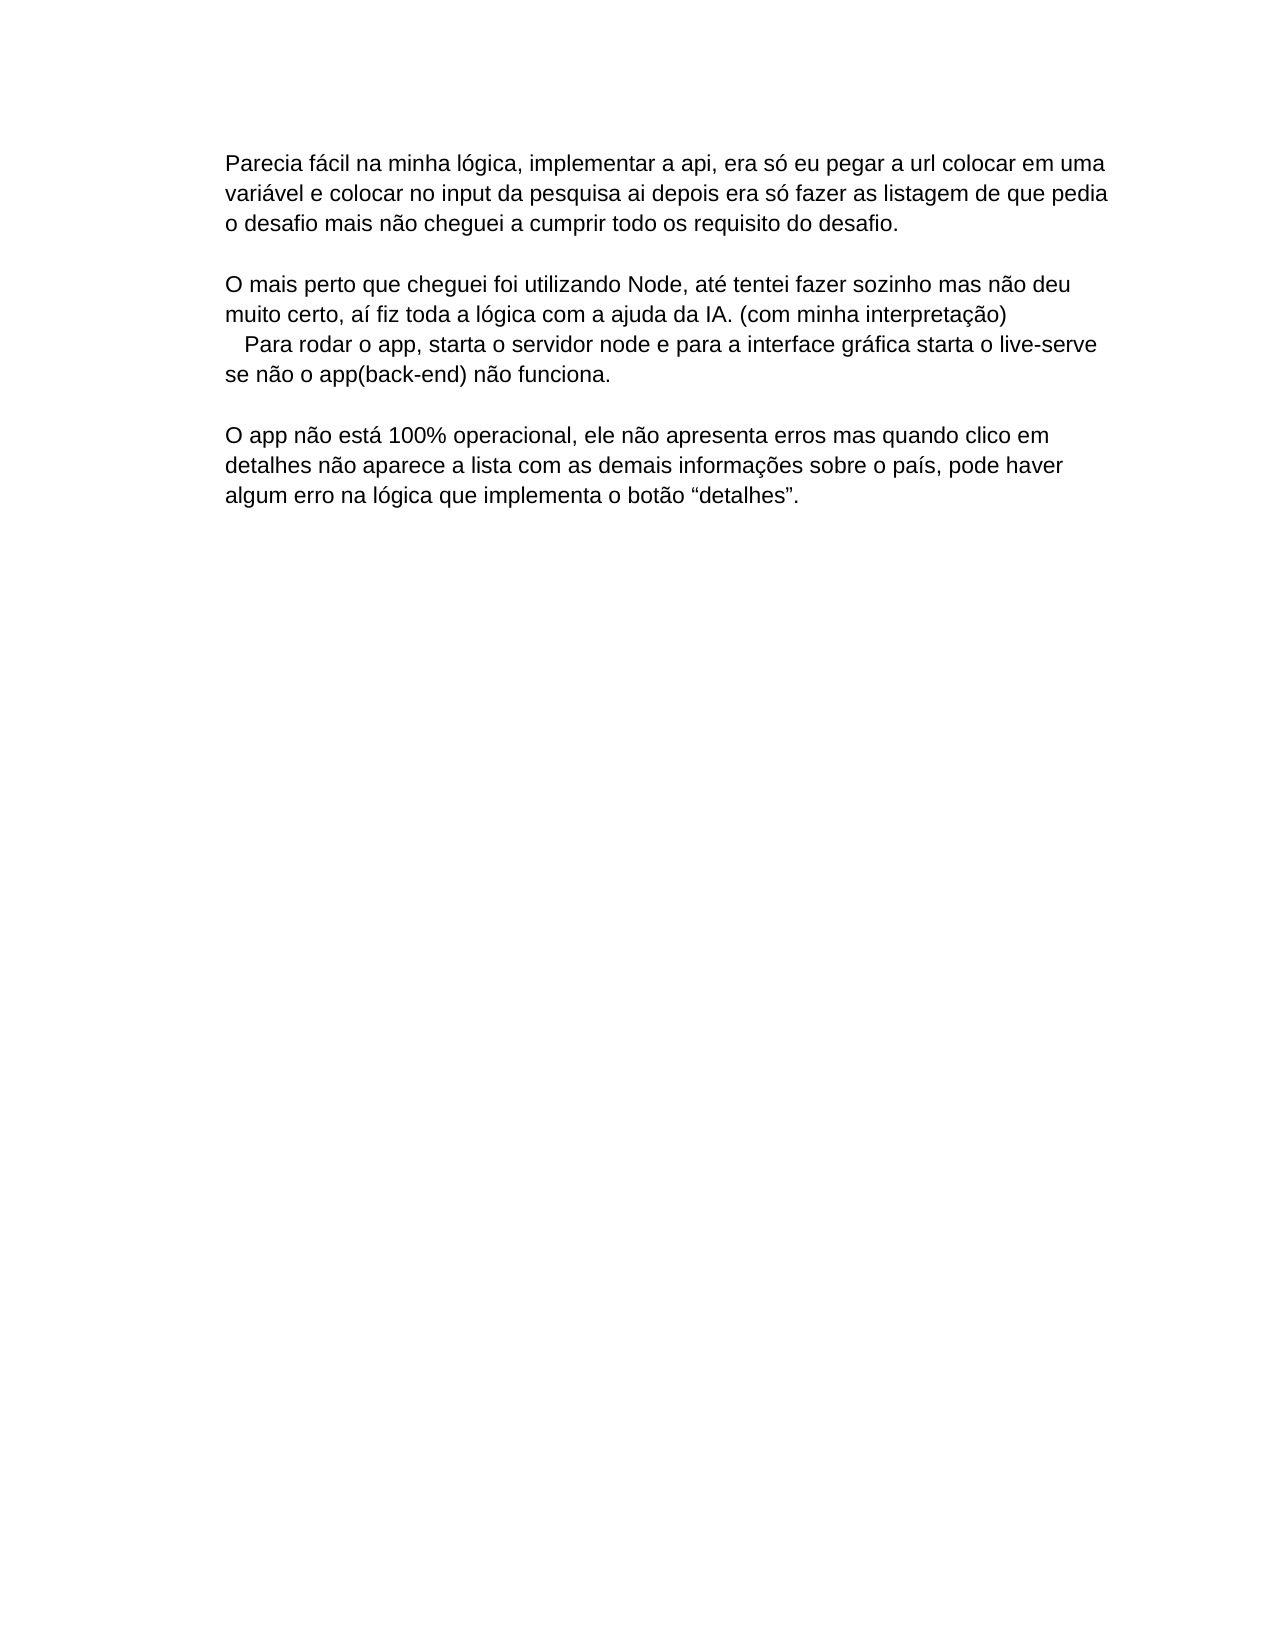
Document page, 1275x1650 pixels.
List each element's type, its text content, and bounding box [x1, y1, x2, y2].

text Para rodar o app, starta o servidor node e para a interface gráfica starta o live-serve se não o app(back-end) não funciona. [225, 331, 1125, 388]
text O mais perto que cheguei foi utilizando Node, até tentei fazer sozinho mas não deu muito certo, aí fiz toda a lógica com a ajuda da IA. (com minha interpretação) [225, 271, 1125, 327]
text Parecia fácil na minha lógica, implementar a api, era só eu pegar a url colocar em uma variável e colocar no input da pesquisa ai depois era só fazer as listagem de que pedia o desafio mais não cheguei a cumprir todo os requisito do desafio. [225, 150, 1125, 237]
text O app não está 100% operacional, ele não apresenta erros mas quando clico em detalhes não aparece a lista com as demais informações sobre o país, pode haver algum erro na lógica que implementa o botão “detalhes”. [225, 422, 1125, 509]
